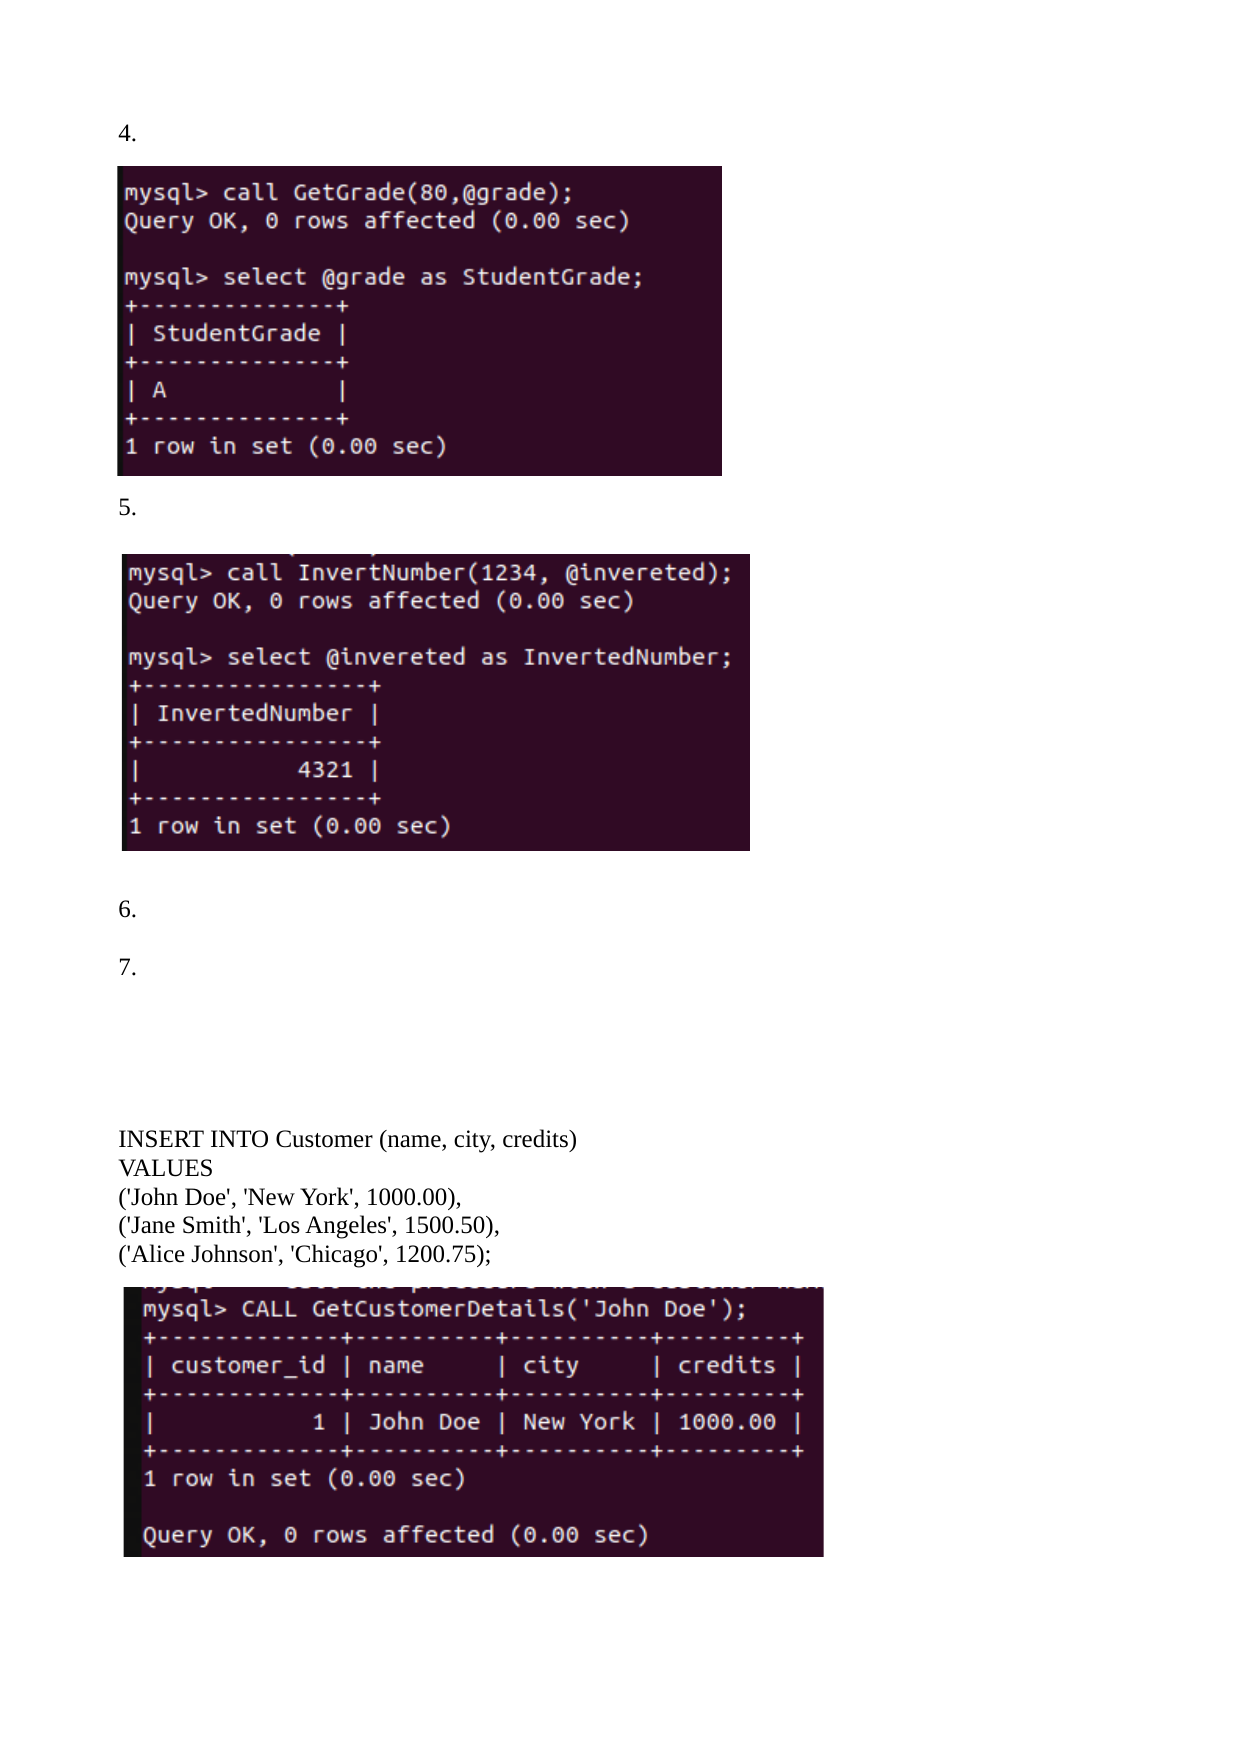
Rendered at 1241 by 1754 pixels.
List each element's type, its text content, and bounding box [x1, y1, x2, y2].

text 4. [118, 118, 1122, 147]
text ('Alice Johnson', 'Chicago', 1200.75); [118, 1239, 1122, 1268]
text 6. [118, 894, 1122, 923]
text 5. [118, 492, 1122, 521]
text ('Jane Smith', 'Los Angeles', 1500.50), [118, 1211, 1122, 1239]
picture [123, 1287, 824, 1557]
text INSERT INTO Customer (name, city, credits) [118, 1124, 1122, 1153]
picture [121, 554, 750, 851]
text 7. [118, 952, 1122, 981]
text ('John Doe', 'New York', 1000.00), [118, 1182, 1122, 1211]
picture [117, 166, 722, 476]
text VALUES [118, 1153, 1122, 1182]
